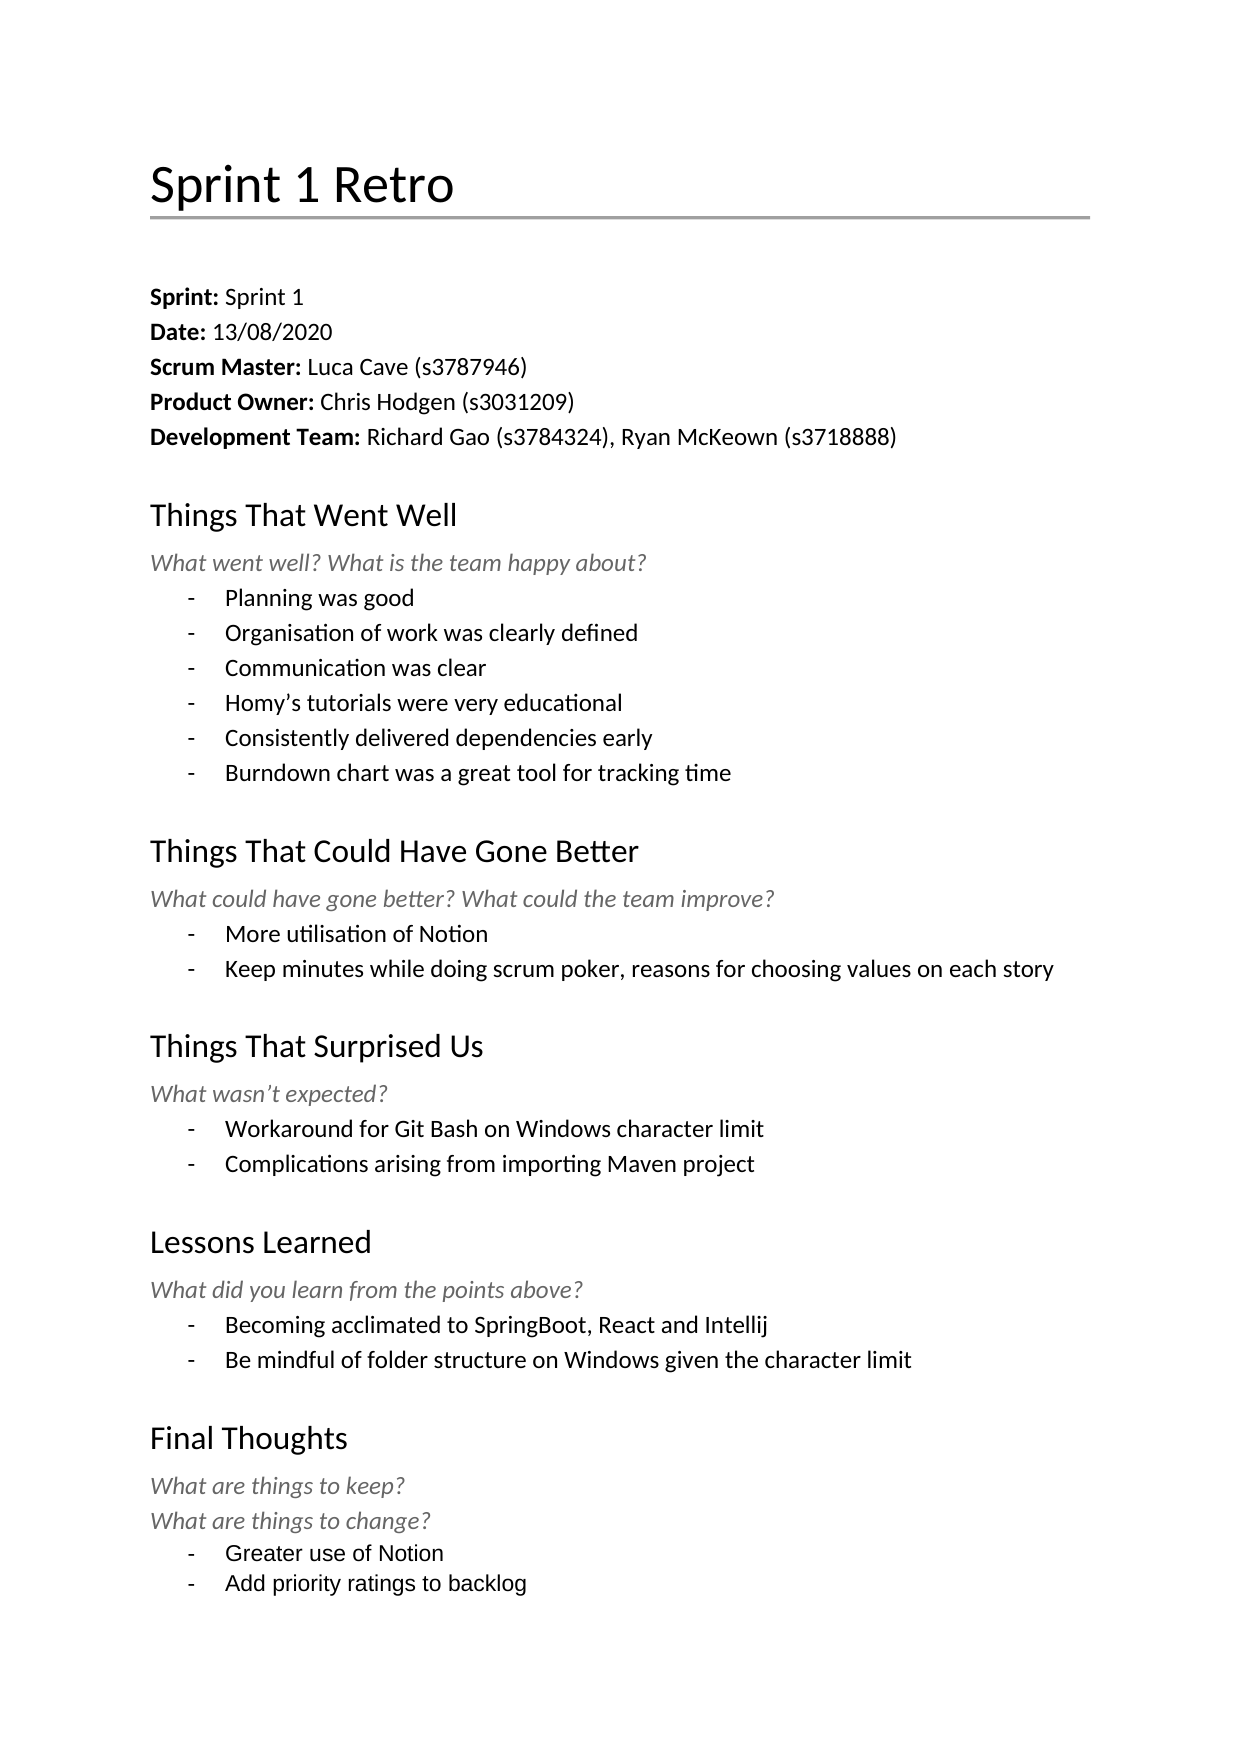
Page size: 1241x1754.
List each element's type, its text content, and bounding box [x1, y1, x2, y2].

subtitle Things That Went Well [150, 494, 1090, 534]
list Add priority ratings to backlog [187, 1570, 1090, 1597]
list Burndown chart was a great tool for tracking time [187, 757, 1090, 788]
list Becoming acclimated to SpringBoot, React and Intellij [187, 1309, 1090, 1340]
subtitle Lessons Learned [150, 1221, 1090, 1262]
text What are things to keep? [150, 1470, 1090, 1501]
list Complications arising from importing Maven project [187, 1148, 1090, 1179]
subtitle Final Thoughts [150, 1417, 1090, 1457]
text What wasn’t expected? [150, 1078, 1090, 1109]
list Organisation of work was clearly defined [187, 617, 1090, 648]
subtitle Things That Could Have Gone Better [150, 829, 1090, 870]
list Consistently delivered dependencies early [187, 722, 1090, 753]
text Scrum Master: Luca Cave (s3787946) [150, 351, 1090, 382]
list Communication was clear [187, 652, 1090, 683]
subtitle Things That Surprised Us [150, 1025, 1090, 1066]
text What went well? What is the team happy about? [150, 547, 1090, 578]
list Homy’s tutorials were very educational [187, 687, 1090, 718]
list More utilisation of Notion [187, 918, 1090, 948]
list Planning was good [187, 582, 1090, 613]
text Date: 13/08/2020 [150, 316, 1090, 347]
list Be mindful of folder structure on Windows given the character limit [187, 1344, 1090, 1375]
text Product Owner: Chris Hodgen (s3031209) [150, 386, 1090, 417]
list Keep minutes while doing scrum poker, reasons for choosing values on each story [187, 953, 1090, 983]
text Sprint: Sprint 1 [150, 281, 1090, 312]
list Greater use of Notion [187, 1540, 1090, 1566]
text What did you learn from the points above? [150, 1274, 1090, 1305]
title Sprint 1 Retro [150, 150, 1090, 216]
list Workaround for Git Bash on Windows character limit [187, 1113, 1090, 1144]
text What are things to change? [150, 1505, 1090, 1536]
text Development Team: Richard Gao (s3784324), Ryan McKeown (s3718888) [150, 421, 1090, 452]
text What could have gone better? What could the team improve? [150, 883, 1090, 913]
